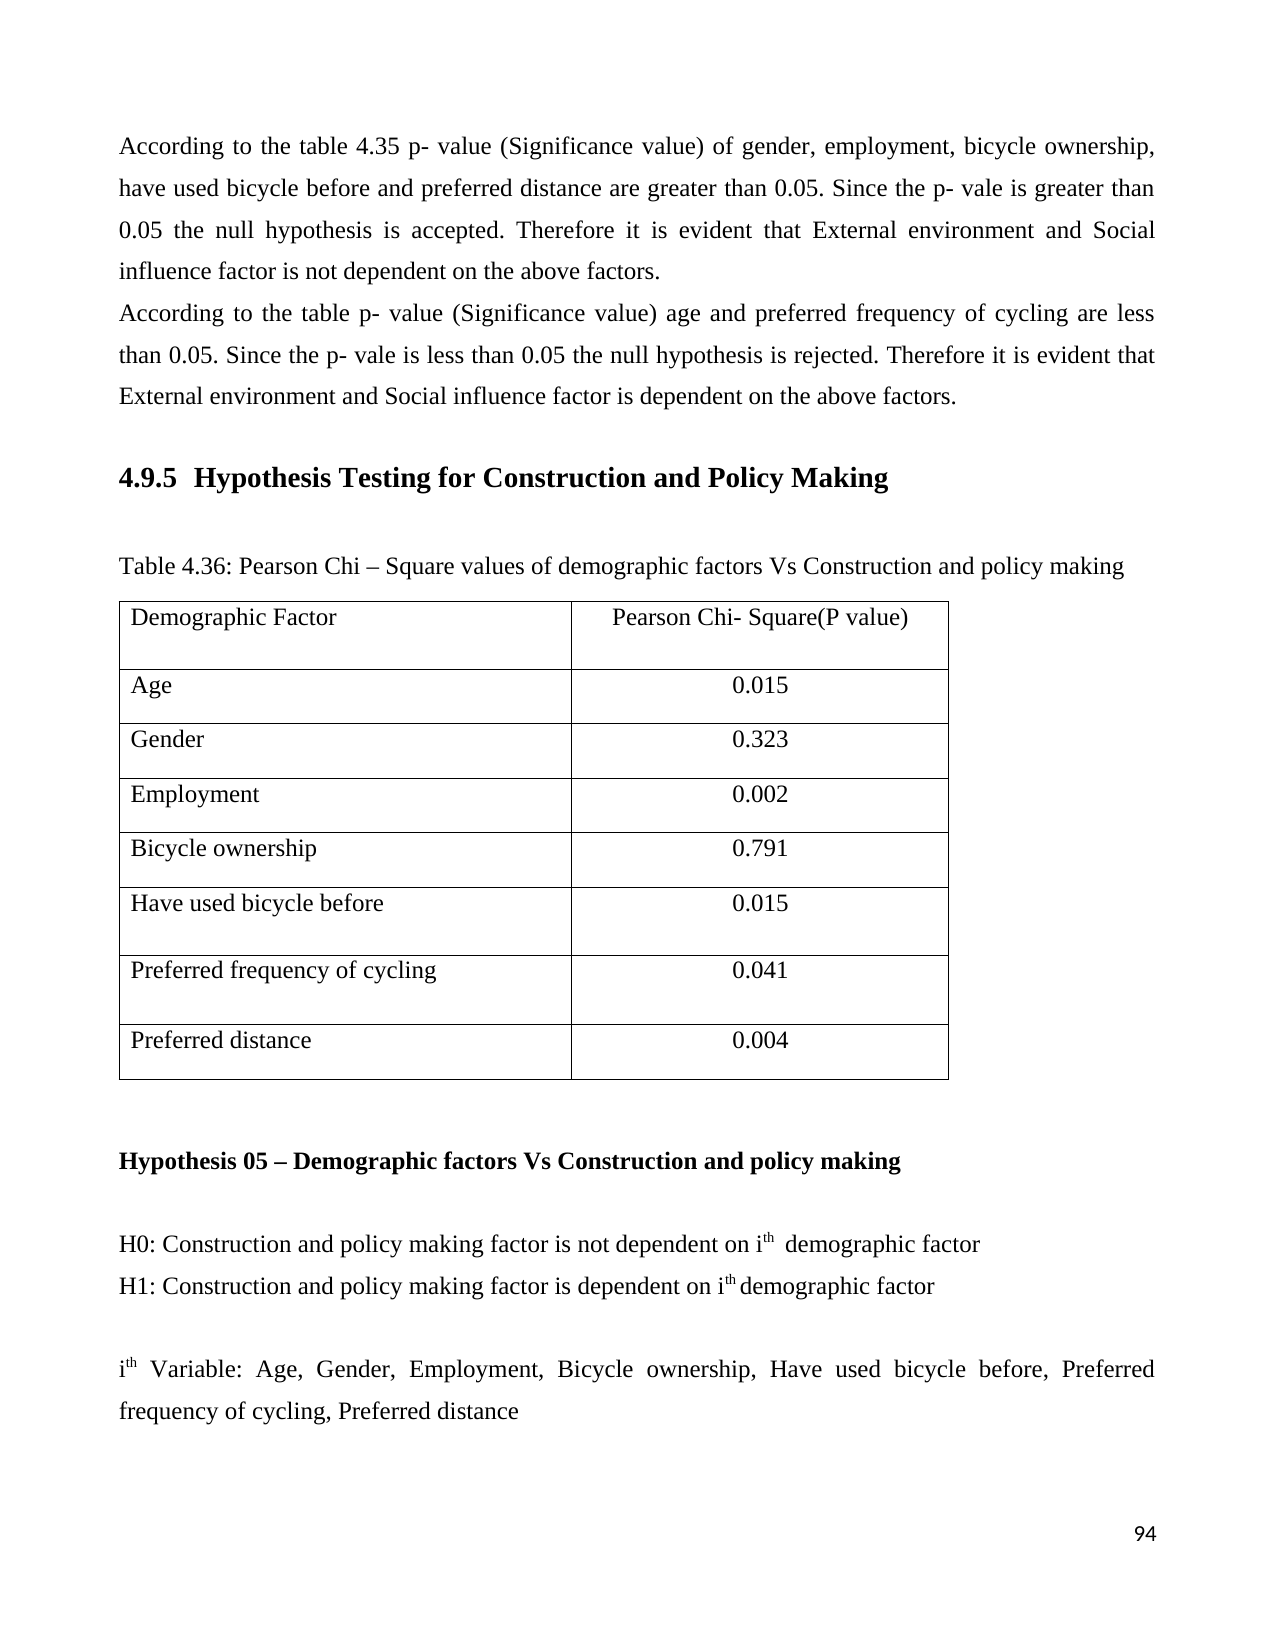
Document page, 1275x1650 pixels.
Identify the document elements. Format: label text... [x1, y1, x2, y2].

text Table 4.36: Pearson Chi – Square values of demographic factors Vs Construction and policy making [118, 551, 1156, 580]
text H0: Construction and policy making factor is not dependent on ith demographic factor [118, 1216, 1156, 1258]
text According to the table p- value (Significance value) age and preferred frequency of cycling are less than 0.05. Since the p- vale is less than 0.05 the null hypothesis is rejected. Therefore it is evident that External environment and Social influence factor is dependent on the above factors. [118, 285, 1156, 410]
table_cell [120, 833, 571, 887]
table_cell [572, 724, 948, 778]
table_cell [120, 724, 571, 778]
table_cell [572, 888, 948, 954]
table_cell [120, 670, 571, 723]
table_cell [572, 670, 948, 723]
text ith Variable: Age, Gender, Employment, Bicycle ownership, Have used bicycle before, Preferred frequency of cycling, Preferred distance [118, 1341, 1156, 1424]
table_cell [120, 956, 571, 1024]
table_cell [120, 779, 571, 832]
text H1: Construction and policy making factor is dependent on ith demographic factor [118, 1258, 1156, 1299]
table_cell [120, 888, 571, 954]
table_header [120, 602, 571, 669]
text According to the table 4.35 p- value (Significance value) of gender, employment, bicycle ownership, have used bicycle before and preferred distance are greater than 0.05. Since the p- vale is greater than 0.05 the null hypothesis is accepted. Therefore it is evident that External environment and Social influence factor is not dependent on the above factors. [118, 118, 1156, 285]
subtitle Hypothesis Testing for Construction and Policy Making [118, 460, 1156, 493]
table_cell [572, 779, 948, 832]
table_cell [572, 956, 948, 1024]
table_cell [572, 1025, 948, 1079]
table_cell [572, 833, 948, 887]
text Hypothesis 05 – Demographic factors Vs Construction and policy making [118, 1133, 1156, 1174]
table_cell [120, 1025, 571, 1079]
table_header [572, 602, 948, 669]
